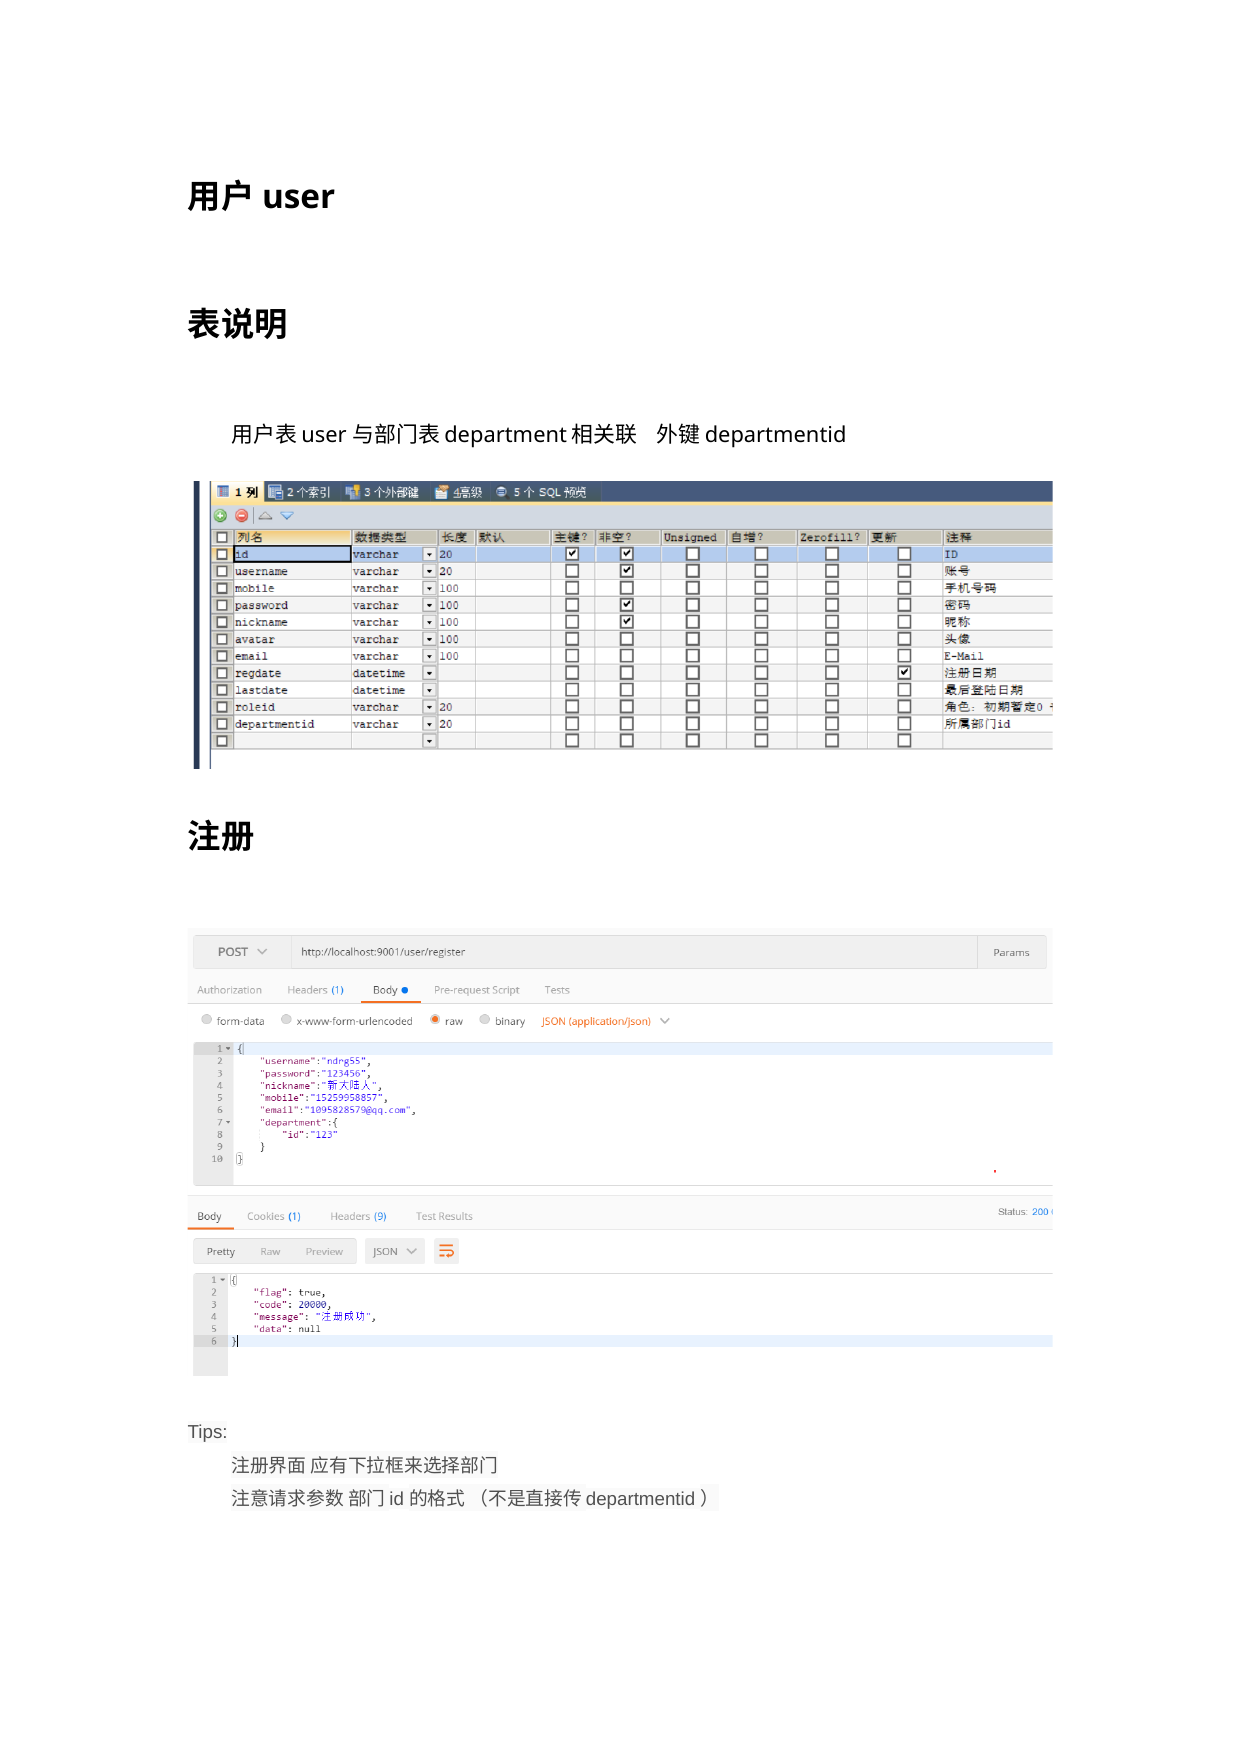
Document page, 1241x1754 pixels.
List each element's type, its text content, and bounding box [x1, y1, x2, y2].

picture [187, 928, 1053, 1376]
text 注册界面 应有下拉框来选择部门 [187, 1448, 1053, 1481]
text Tips: [187, 1416, 1053, 1448]
text 注意请求参数 部门id 的格式 （不是直接传departmentid ） [187, 1481, 1053, 1513]
subtitle 注册 [187, 801, 1053, 866]
text 用户表user 与部门表department相关联 外键departmentid [187, 417, 1053, 449]
subtitle 用户 user [187, 162, 1053, 227]
picture [187, 481, 1053, 769]
subtitle 表说明 [187, 289, 1053, 354]
